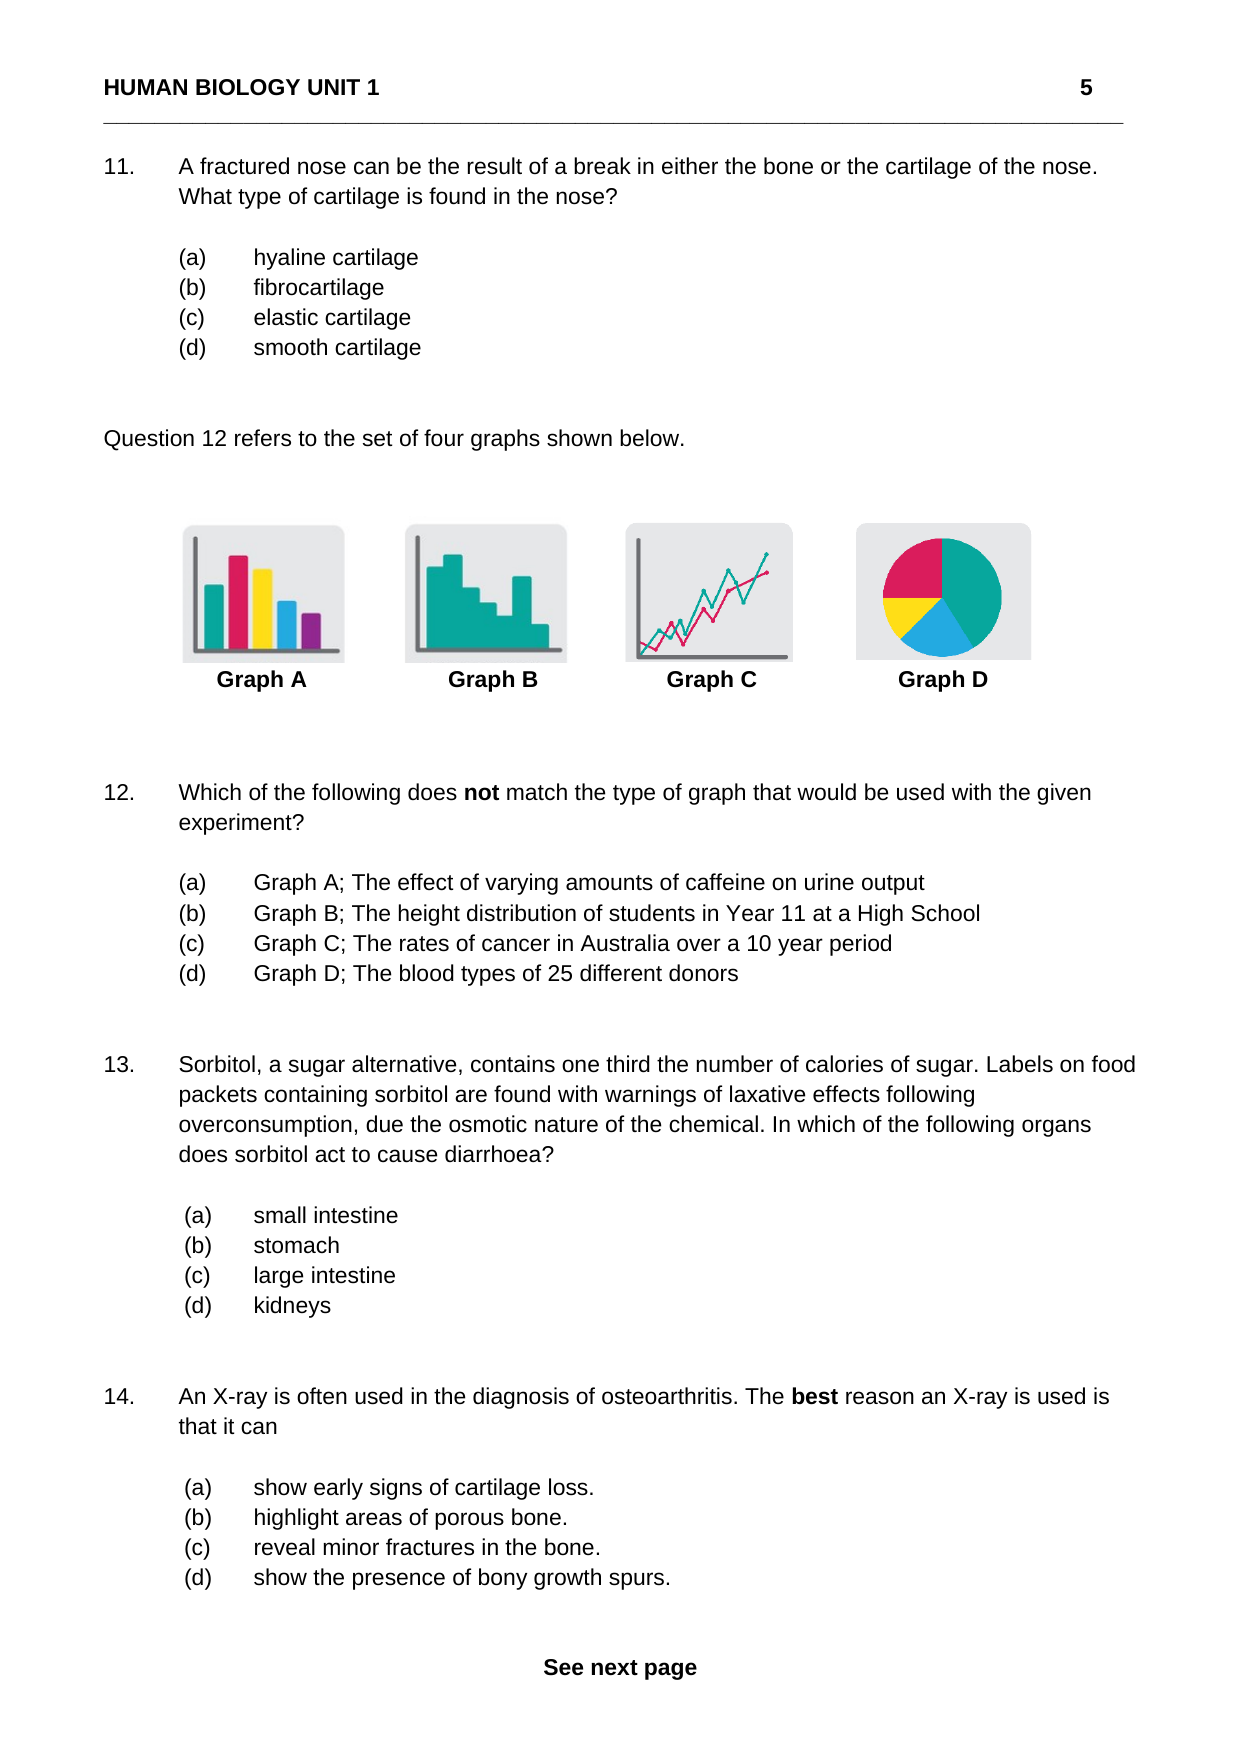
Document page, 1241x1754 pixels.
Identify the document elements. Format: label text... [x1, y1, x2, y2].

list highlight areas of porous bone. [184, 1504, 1137, 1530]
list Graph B; The height distribution of students in Year 11 at a High School [178, 899, 1137, 926]
picture [623, 516, 798, 662]
picture [403, 516, 572, 663]
picture [178, 515, 351, 663]
text Graph A Graph B Graph C Graph D [103, 666, 1137, 692]
text 13. Sorbitol, a sugar alternative, contains one third the number of calories of sugar. Labels on food packets containing sorbitol are found with warnings of laxative effects following overconsumption, due the osmotic nature of the chemical. In which of the following organs does sorbitol act to cause diarrhoea? [103, 1051, 1137, 1168]
list smooth cartilage [178, 334, 1137, 361]
list Graph A; The effect of varying amounts of caffeine on urine output [178, 869, 1137, 896]
list show early signs of cartilage loss. [184, 1473, 1137, 1500]
list show the presence of bony growth spurs. [184, 1564, 1137, 1591]
list hyaline cartilage [178, 243, 1137, 270]
list Graph C; The rates of cancer in Australia over a 10 year period [178, 930, 1137, 956]
text 12. Which of the following does not match the type of graph that would be used with the given experiment? [103, 779, 1137, 835]
text 11. A fractured nose can be the result of a break in either the bone or the cartilage of the nose. What type of cartilage is found in the nose? [103, 153, 1137, 209]
list kidneys [184, 1292, 1137, 1319]
text 14. An X-ray is often used in the diagnosis of osteoarthritis. The best reason an X-ray is used is that it can [103, 1383, 1137, 1439]
list reveal minor fractures in the bone. [184, 1534, 1137, 1560]
list Graph D; The blood types of 25 different donors [178, 960, 1137, 986]
text Question 12 refers to the set of four graphs shown below. [103, 425, 1137, 451]
list elastic cartilage [178, 304, 1137, 330]
list fibrocartilage [178, 274, 1137, 300]
list large intestine [184, 1262, 1137, 1288]
list stomach [184, 1232, 1137, 1258]
list small intestine [184, 1202, 1137, 1228]
picture [851, 521, 1034, 660]
